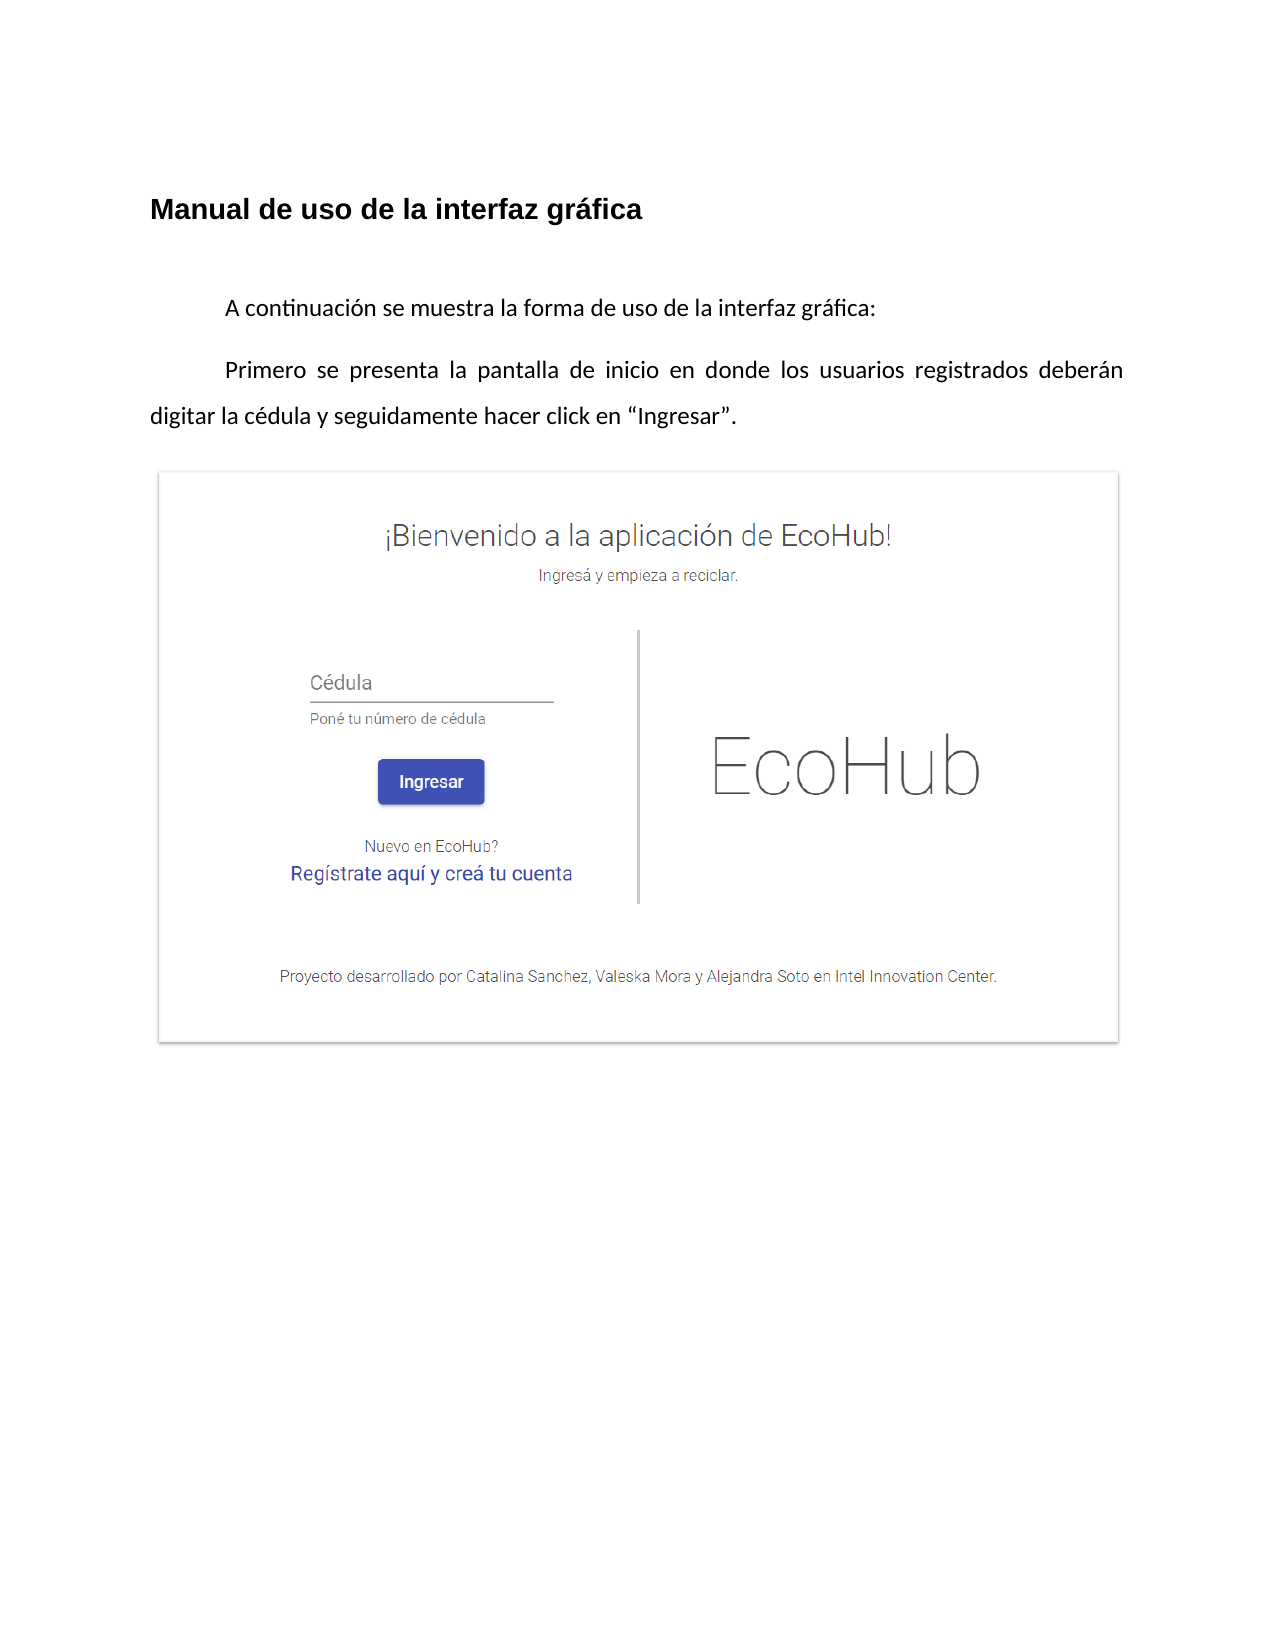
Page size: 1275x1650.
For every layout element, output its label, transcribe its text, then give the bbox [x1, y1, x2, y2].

text A continuación se muestra la forma de uso de la interfaz gráfica: [150, 292, 1125, 323]
picture [150, 462, 1125, 1049]
subtitle Manual de uso de la interfaz gráfica [150, 192, 1125, 225]
text Primero se presenta la pantalla de inicio en donde los usuarios registrados deberán digitar la cédula y seguidamente hacer click en “Ingresar”. [150, 355, 1125, 431]
